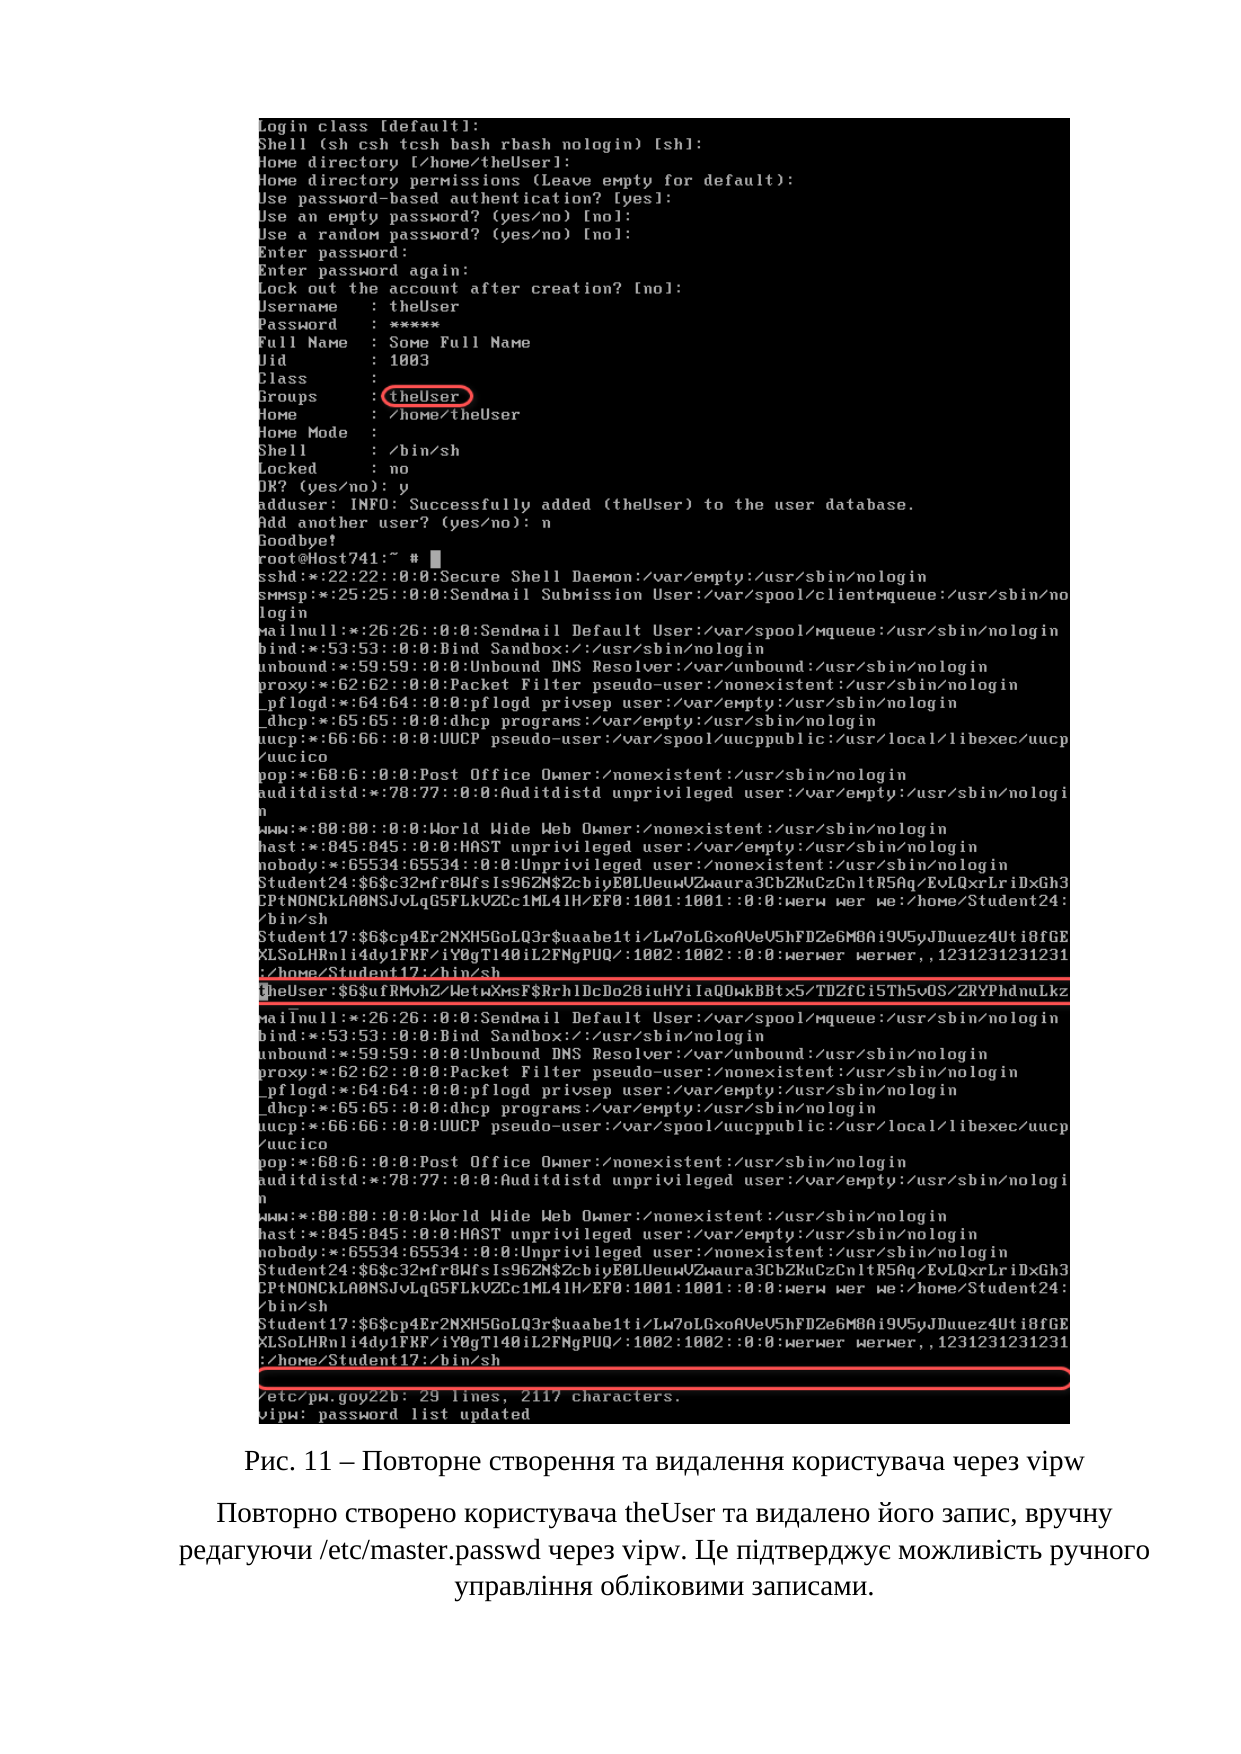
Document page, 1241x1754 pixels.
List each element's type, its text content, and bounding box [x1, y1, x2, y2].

text Рис. 11 – Повторне створення та видалення користувача через vipw [177, 1443, 1152, 1476]
picture [258, 118, 1070, 1424]
text Повторно створено користувача theUser та видалено його запис, вручну редагуючи /etc/master.passwd через vipw. Це підтверджує можливість ручного управління обліковими записами. [177, 1496, 1152, 1601]
